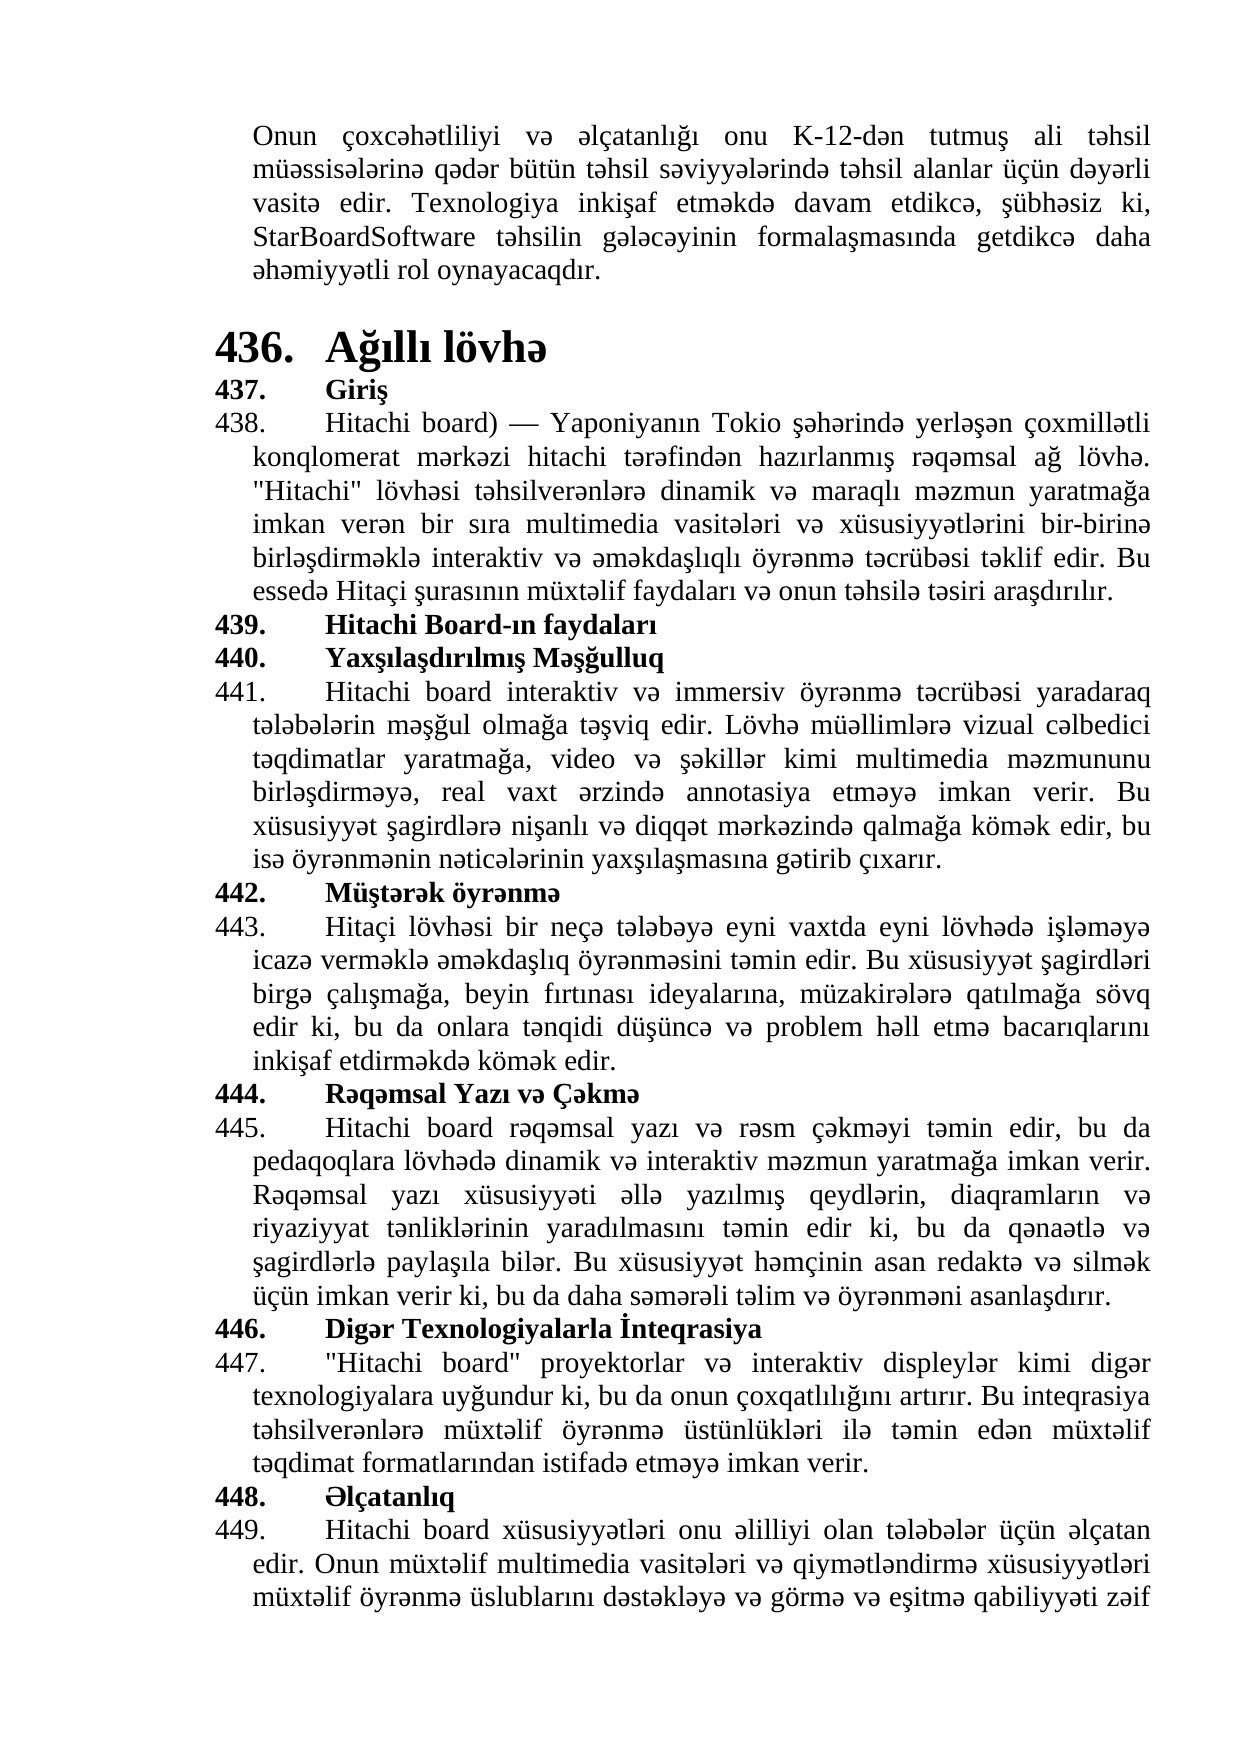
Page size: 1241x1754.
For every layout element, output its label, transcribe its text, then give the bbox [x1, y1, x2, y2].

list Hitachi board interaktiv və immersiv öyrənmə təcrübəsi yaradaraq tələbələrin məşğul olmağa təşviq edir. Lövhə müəllimlərə vizual cəlbedici təqdimatlar yaratmağa, video və şəkillər kimi multimedia məzmununu birləşdirməyə, real vaxt ərzində annotasiya etməyə imkan verir. Bu xüsusiyyət şagirdlərə nişanlı və diqqət mərkəzində qalmağa kömək edir, bu isə öyrənmənin nəticələrinin yaxşılaşmasına gətirib çıxarır. [215, 674, 1152, 875]
list Digər Texnologiyalarla İnteqrasiya [215, 1311, 1152, 1345]
list Hitachi board rəqəmsal yazı və rəsm çəkməyi təmin edir, bu da pedaqoqlara lövhədə dinamik və interaktiv məzmun yaratmağa imkan verir. Rəqəmsal yazı xüsusiyyəti əllə yazılmış qeydlərin, diaqramların və riyaziyyat tənliklərinin yaradılmasını təmin edir ki, bu da qənaətlə və şagirdlərlə paylaşıla bilər. Bu xüsusiyyət həmçinin asan redaktə və silmək üçün imkan verir ki, bu da daha səmərəli təlim və öyrənməni asanlaşdırır. [215, 1110, 1152, 1311]
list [215, 1512, 1152, 1613]
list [215, 118, 1152, 286]
list Müştərək öyrənmə [215, 875, 1152, 909]
list Əlçatanlıq [215, 1479, 1152, 1512]
list Hitaçi lövhəsi bir neçə tələbəyə eyni vaxtda eyni lövhədə işləməyə icazə verməklə əməkdaşlıq öyrənməsini təmin edir. Bu xüsusiyyət şagirdləri birgə çalışmağa, beyin fırtınası ideyalarına, müzakirələrə qatılmağa sövq edir ki, bu da onlara tənqidi düşüncə və problem həll etmə bacarıqlarını inkişaf etdirməkdə kömək edir. [215, 909, 1152, 1076]
list Yaxşılaşdırılmış Məşğulluq [215, 640, 1152, 674]
list Rəqəmsal Yazı və Çəkmə [215, 1076, 1152, 1110]
list Hitachi board) — Yaponiyanın Tokio şəhərində yerləşən çoxmillətli konqlomerat mərkəzi hitachi tərəfindən hazırlanmış rəqəmsal ağ lövhə. "Hitachi" lövhəsi təhsilverənlərə dinamik və maraqlı məzmun yaratmağa imkan verən bir sıra multimedia vasitələri və xüsusiyyətlərini bir-birinə birləşdirməklə interaktiv və əməkdaşlıqlı öyrənmə təcrübəsi təklif edir. Bu essedə Hitaçi şurasının müxtəlif faydaları və onun təhsilə təsiri araşdırılır. [215, 406, 1152, 607]
list "Hitachi board" proyektorlar və interaktiv displeylər kimi digər texnologiyalara uyğundur ki, bu da onun çoxqatlılığını artırır. Bu inteqrasiya təhsilverənlərə müxtəlif öyrənmə üstünlükləri ilə təmin edən müxtəlif təqdimat formatlarından istifadə etməyə imkan verir. [215, 1345, 1152, 1479]
list Hitachi Board-ın faydaları [215, 607, 1152, 640]
list Giriş [215, 372, 1152, 406]
list Ağıllı lövhə [215, 319, 1152, 372]
